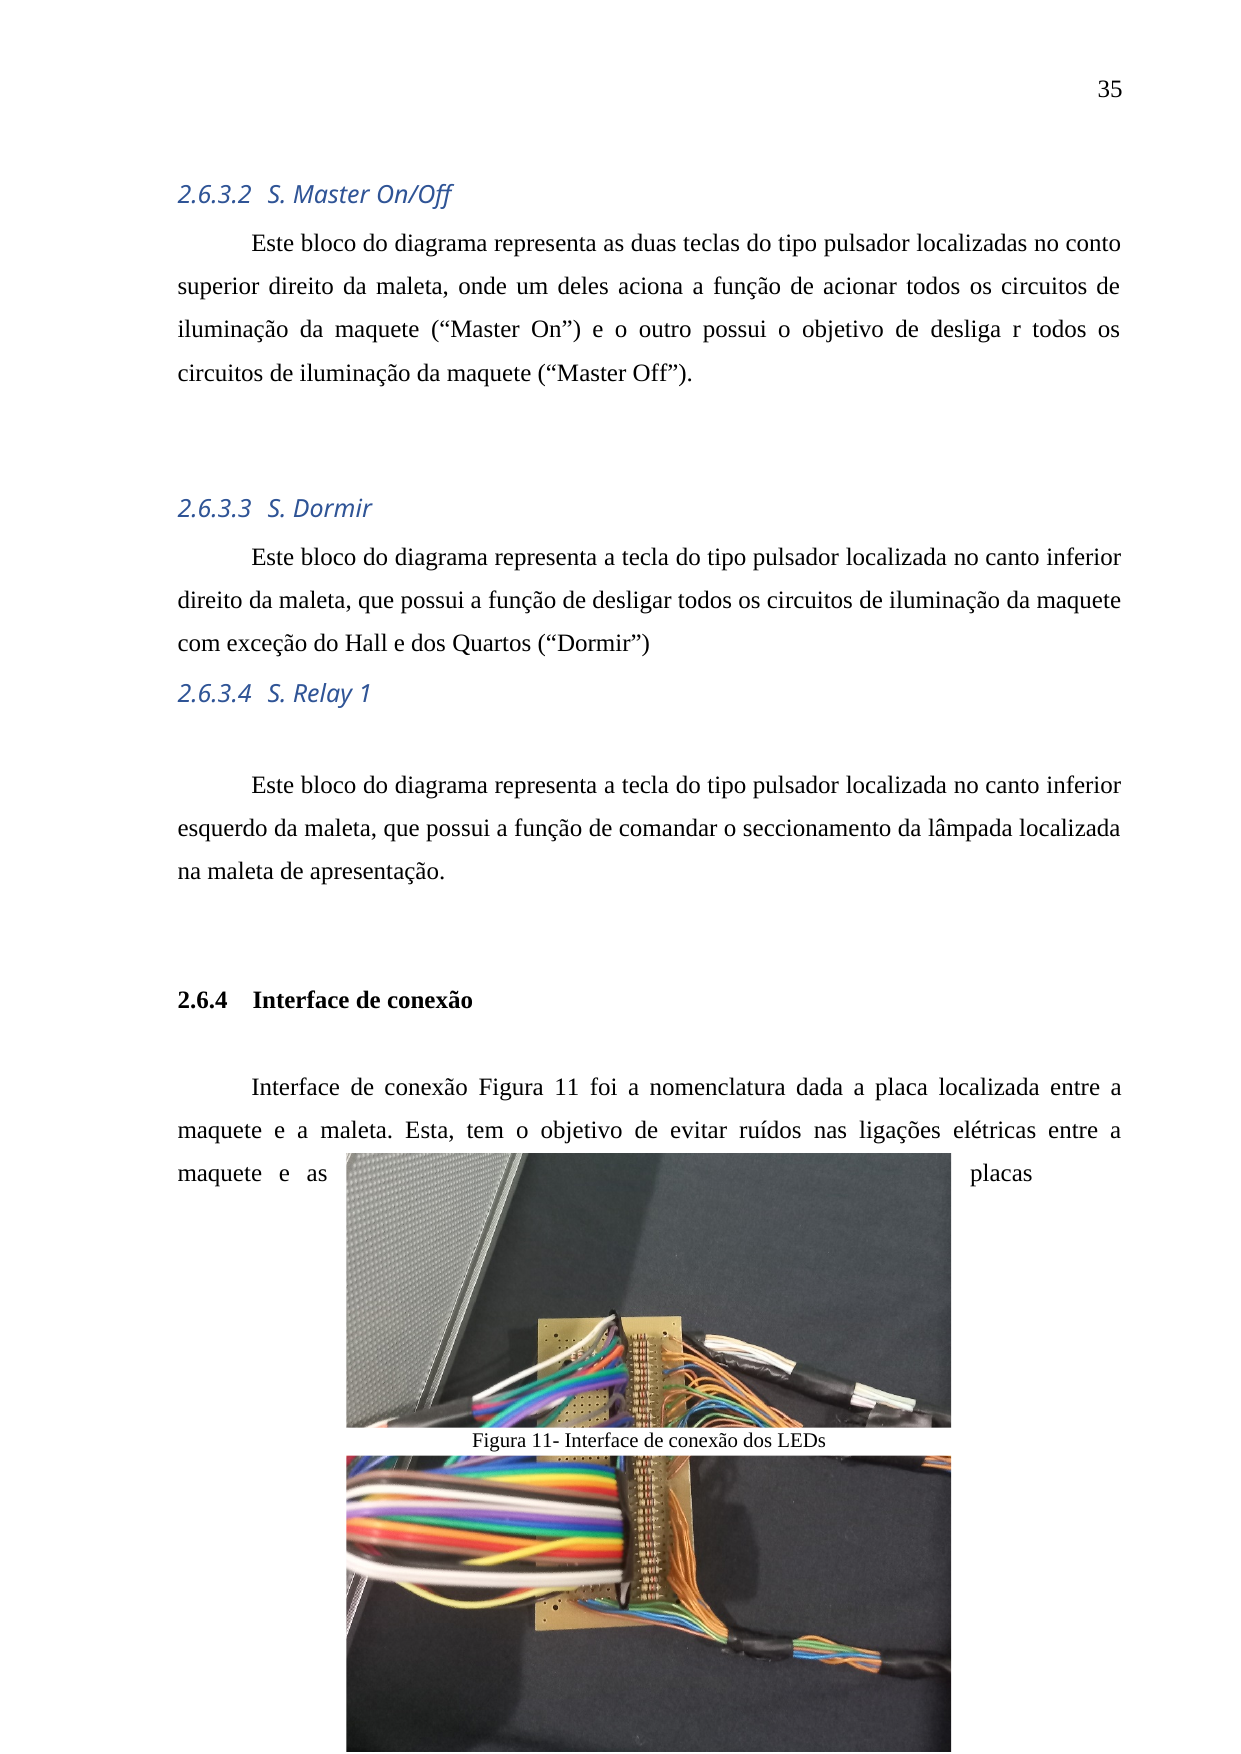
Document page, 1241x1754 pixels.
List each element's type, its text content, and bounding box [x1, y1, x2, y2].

picture [344, 1153, 951, 1427]
text Este bloco do diagrama representa a tecla do tipo pulsador localizada no canto inferior direito da maleta, que possui a função de desligar todos os circuitos de iluminação da maquete com exceção do Hall e dos Quartos (“Dormir”) [177, 542, 1122, 657]
subtitle S. Relay 1 [177, 676, 1122, 710]
subtitle S. Master On/Off [177, 177, 1122, 211]
picture [344, 1456, 951, 1750]
text Este bloco do diagrama representa as duas teclas do tipo pulsador localizadas no conto superior direito da maleta, onde um deles aciona a função de acionar todos os circuitos de iluminação da maquete (“Master On”) e o outro possui o objetivo de desliga r todos os circuitos de iluminação da maquete (“Master Off”). [177, 228, 1122, 386]
text Este bloco do diagrama representa a tecla do tipo pulsador localizada no canto inferior esquerdo da maleta, que possui a função de comandar o seccionamento da lâmpada localizada na maleta de apresentação. [177, 770, 1122, 885]
text Interface de conexão Figura 11 foi a nomenclatura dada a placa localizada entre a maquete e a maleta. Esta, tem o objetivo de evitar ruídos nas ligações elétricas entre a maquete e as placas microcontroladas presentes no interior da maleta (isto porque as conexões de todos os LEDs foram soldadas nesta placa e foram inseridos barramentos Header do tipo fêmea para realizar os plugs entre os circuitos de iluminação e as saídas do Arduíno Mega ADK) e possibilita tornar a conexão entre a maleta e a maquete “plug and play”, ou seja, é possível conectar e desconectar a maleta e a maquete em instantes, tornando mais viável o transporte do protótipo. [177, 1072, 1122, 1187]
subtitle S. Dormir [177, 491, 1122, 525]
subtitle Interface de conexão [177, 986, 1122, 1014]
